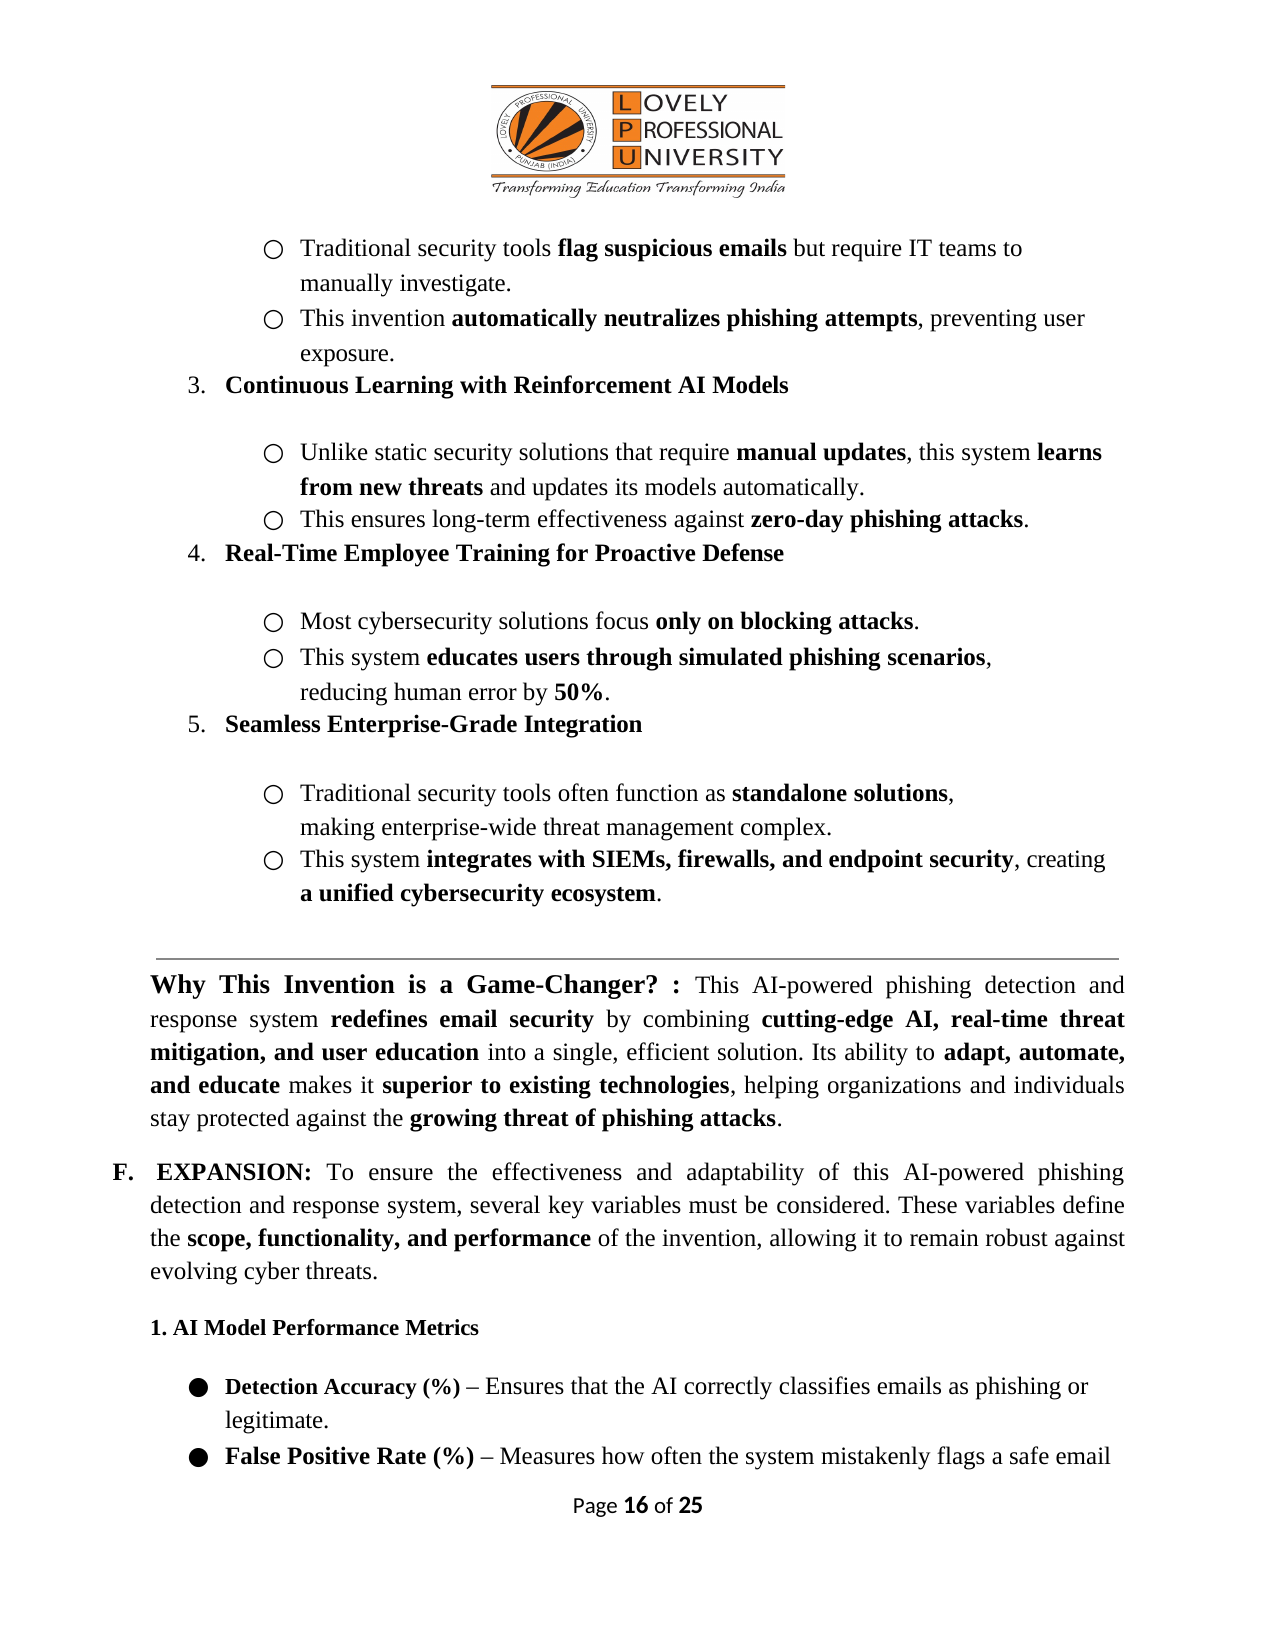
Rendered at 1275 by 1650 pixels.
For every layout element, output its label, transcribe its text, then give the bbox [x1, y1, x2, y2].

list This ensures long-term effectiveness against zero-day phishing attacks. [262, 504, 1200, 533]
list Traditional security tools often function as standalone solutions, making enterprise-wide threat management complex. [262, 774, 1035, 841]
list Unlike static security solutions that require manual updates, this system learns from new threats and updates its models automatically. [262, 434, 1102, 500]
subtitle Real-Time Employee Training for Proactive Defense [187, 538, 1200, 566]
list Traditional security tools flag suspicious emails but require IT teams to manually investigate. [262, 230, 1121, 296]
picture [491, 85, 786, 198]
list This system educates users through simulated phishing scenarios, reducing human error by 50%. [262, 639, 1085, 706]
list This invention automatically neutralizes phishing attempts, preventing user exposure. [262, 300, 1085, 367]
list This system integrates with SIEMs, firewalls, and endpoint security, creating [262, 844, 1200, 873]
list Detection Accuracy (%) – Ensures that the AI correctly classifies emails as phishing or legitimate. [187, 1367, 1089, 1434]
subtitle a unified cybersecurity ecosystem. [300, 878, 1200, 907]
list AI Model Performance Metrics [150, 1314, 1200, 1340]
subtitle Continuous Learning with Reinforcement AI Models [187, 370, 1200, 399]
list Most cybersecurity solutions focus only on blocking attacks. [262, 602, 1200, 636]
subtitle Seamless Enterprise-Grade Integration [187, 709, 1200, 738]
list False Positive Rate (%) – Measures how often the system mistakenly flags a safe email as phishing. [187, 1438, 1111, 1472]
text Why This Invention is a Game-Changer? : This AI-powered phishing detection and response system redefines email security by combining cutting-edge AI, real-time threat mitigation, and user education into a single, efficient solution. Its ability to adapt, automate, and educate makes it superior to existing technologies, helping organizations and individuals stay protected against the growing threat of phishing attacks. [150, 968, 1125, 1132]
text F. EXPANSION: To ensure the effectiveness and adaptability of this AI-powered phishing detection and response system, several key variables must be considered. These variables define the scope, functionality, and performance of the invention, allowing it to remain robust against evolving cyber threats. [112, 1157, 1125, 1284]
